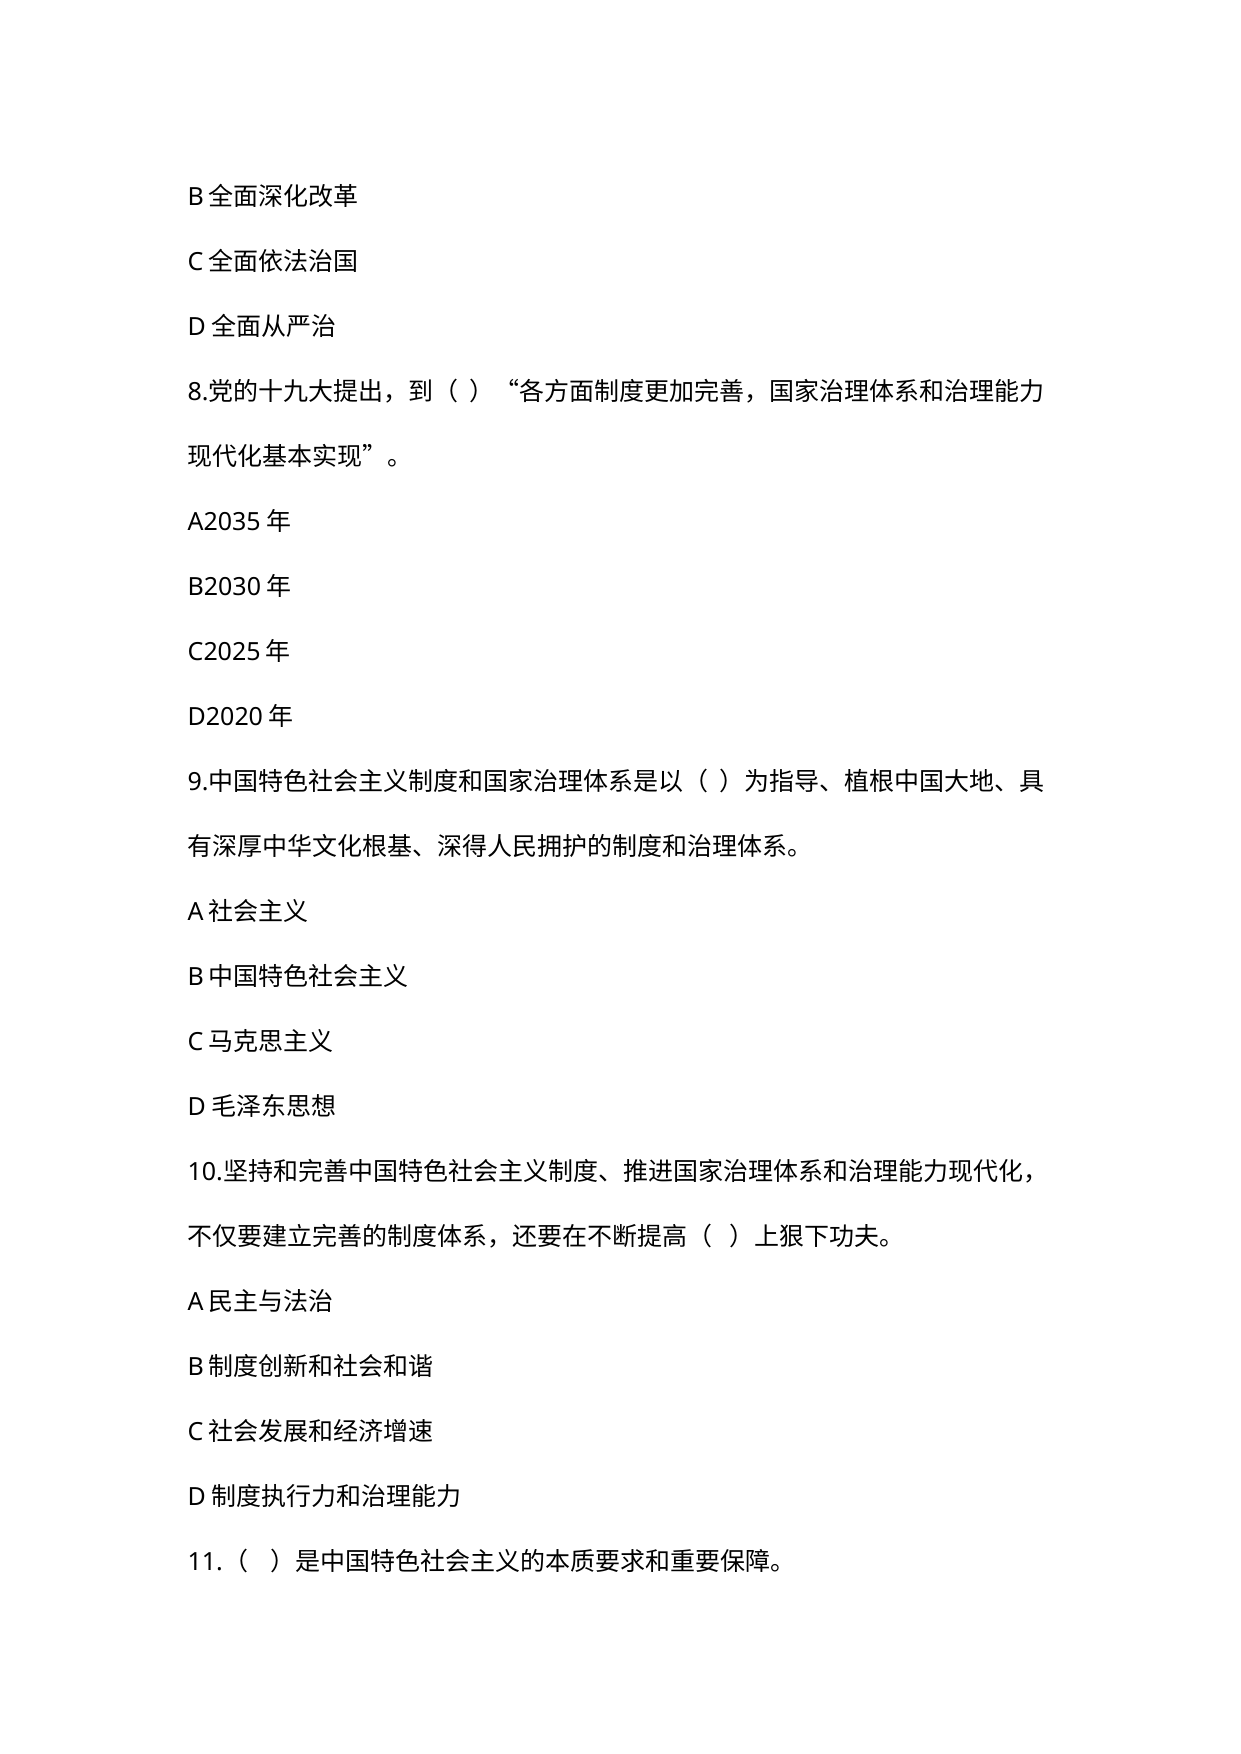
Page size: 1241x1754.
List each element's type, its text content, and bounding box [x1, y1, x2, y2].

text 11.（ ）是中国特色社会主义的本质要求和重要保障。 [187, 1527, 1053, 1592]
text D制度执行力和治理能力 [187, 1462, 1053, 1527]
text D2020年 [187, 682, 1053, 747]
text 10.坚持和完善中国特色社会主义制度、推进国家治理体系和治理能力现代化，不仅要建立完善的制度体系，还要在不断提高（ ）上狠下功夫。 [187, 1137, 1053, 1267]
text B制度创新和社会和谐 [187, 1332, 1053, 1397]
text B2030年 [187, 552, 1053, 617]
text B中国特色社会主义 [187, 942, 1053, 1007]
text A社会主义 [187, 877, 1053, 942]
text C社会发展和经济增速 [187, 1397, 1053, 1462]
text 8.党的十九大提出，到（ ）“各方面制度更加完善，国家治理体系和治理能力现代化基本实现”。 [187, 357, 1053, 487]
text A民主与法治 [187, 1267, 1053, 1332]
text C全面依法治国 [187, 227, 1053, 292]
text A2035年 [187, 487, 1053, 552]
text 9.中国特色社会主义制度和国家治理体系是以（ ）为指导、植根中国大地、具有深厚中华文化根基、深得人民拥护的制度和治理体系。 [187, 747, 1053, 877]
text C马克思主义 [187, 1007, 1053, 1072]
text D毛泽东思想 [187, 1072, 1053, 1137]
text B全面深化改革 [187, 162, 1053, 227]
text C2025年 [187, 617, 1053, 682]
text D全面从严治 [187, 292, 1053, 357]
